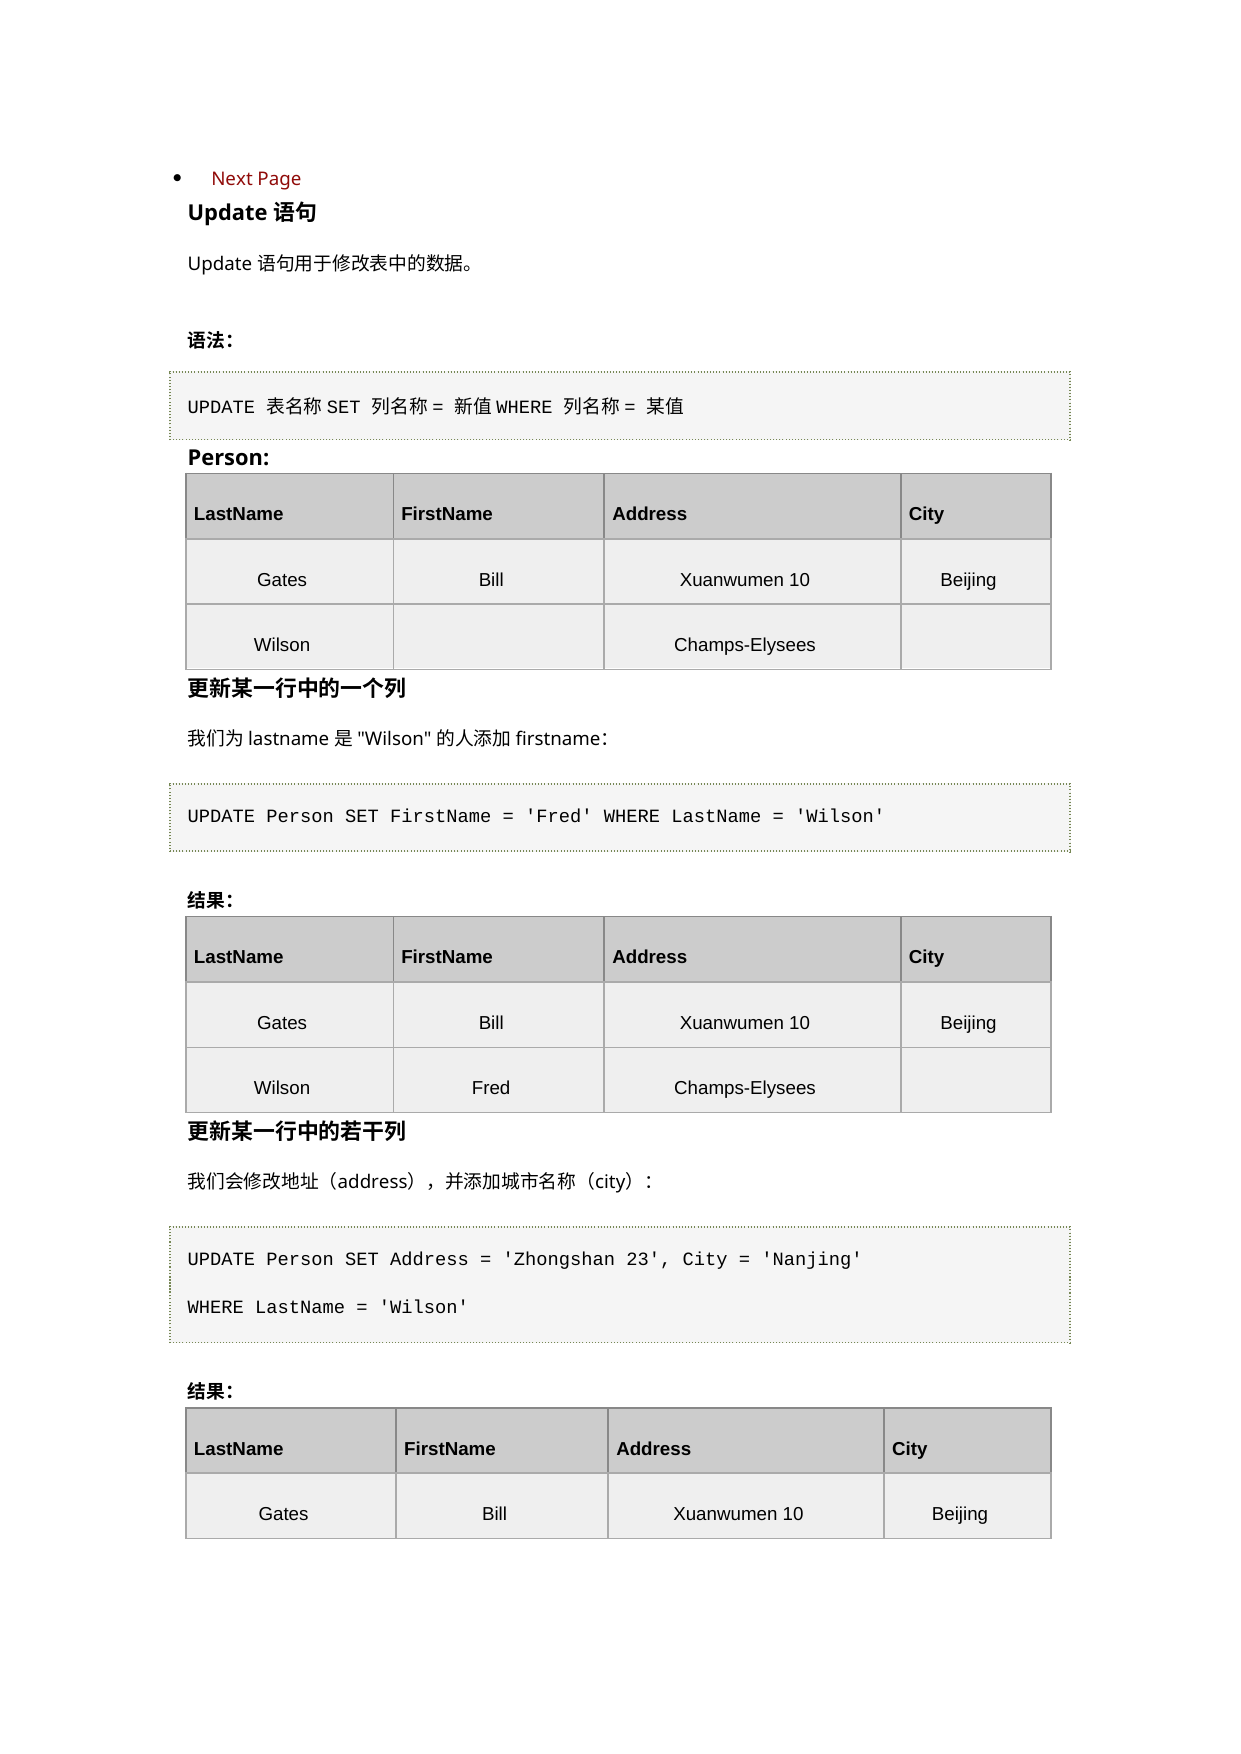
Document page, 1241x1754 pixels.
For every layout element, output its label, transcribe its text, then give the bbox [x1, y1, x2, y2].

text 更新某一行中的一个列 [187, 670, 1053, 703]
table_cell Gates [187, 983, 393, 1046]
table_cell Beijing [885, 1474, 1050, 1538]
table_cell [902, 1048, 1050, 1112]
table_cell Fred [394, 1048, 603, 1112]
table_cell Champs-Elysees [605, 1048, 900, 1112]
table_header FirstName [394, 917, 603, 981]
table_header FirstName [397, 1409, 607, 1472]
text 结果： [187, 1374, 1053, 1407]
text WHERE LastName = 'Wilson' [169, 1274, 1071, 1343]
table_cell Xuanwumen 10 [605, 983, 900, 1046]
table_cell Beijing [902, 983, 1050, 1046]
table_header City [885, 1409, 1050, 1472]
text 我们为 lastname 是 "Wilson" 的人添加 firstname： [187, 721, 1053, 754]
table_cell [902, 605, 1050, 668]
table_header Address [605, 474, 900, 538]
list Next Page [173, 162, 1053, 194]
table_cell Wilson [187, 605, 393, 668]
table_header City [902, 917, 1050, 981]
text Person: [187, 440, 1053, 473]
text 更新某一行中的若干列 [187, 1113, 1053, 1146]
text UPDATE 表名称 SET 列名称 = 新值 WHERE 列名称 = 某值 [169, 371, 1071, 440]
text UPDATE Person SET Address = 'Zhongshan 23', City = 'Nanjing' [169, 1226, 1071, 1274]
table_cell Gates [187, 1474, 395, 1538]
table_cell Gates [187, 540, 393, 603]
table_cell Beijing [902, 540, 1050, 603]
table_cell Bill [394, 983, 603, 1046]
text 语法： [187, 323, 1053, 356]
text 我们会修改地址（address），并添加城市名称（city）： [187, 1164, 1053, 1197]
table_cell Xuanwumen 10 [609, 1474, 883, 1538]
table_header Address [605, 917, 900, 981]
table_header City [902, 474, 1050, 538]
text UPDATE Person SET FirstName = 'Fred' WHERE LastName = 'Wilson' [169, 783, 1071, 852]
text 结果： [187, 883, 1053, 916]
table_header LastName [187, 474, 393, 538]
table_cell [394, 605, 603, 668]
table_cell Bill [397, 1474, 607, 1538]
table_header LastName [187, 1409, 395, 1472]
table_cell Xuanwumen 10 [605, 540, 900, 603]
table_header LastName [187, 917, 393, 981]
table_header Address [609, 1409, 883, 1472]
table_cell Bill [394, 540, 603, 603]
text Update 语句用于修改表中的数据。 [187, 246, 1053, 278]
table_cell Wilson [187, 1048, 393, 1112]
text Update 语句 [187, 194, 1053, 227]
table_cell Champs-Elysees [605, 605, 900, 668]
table_header FirstName [394, 474, 603, 538]
